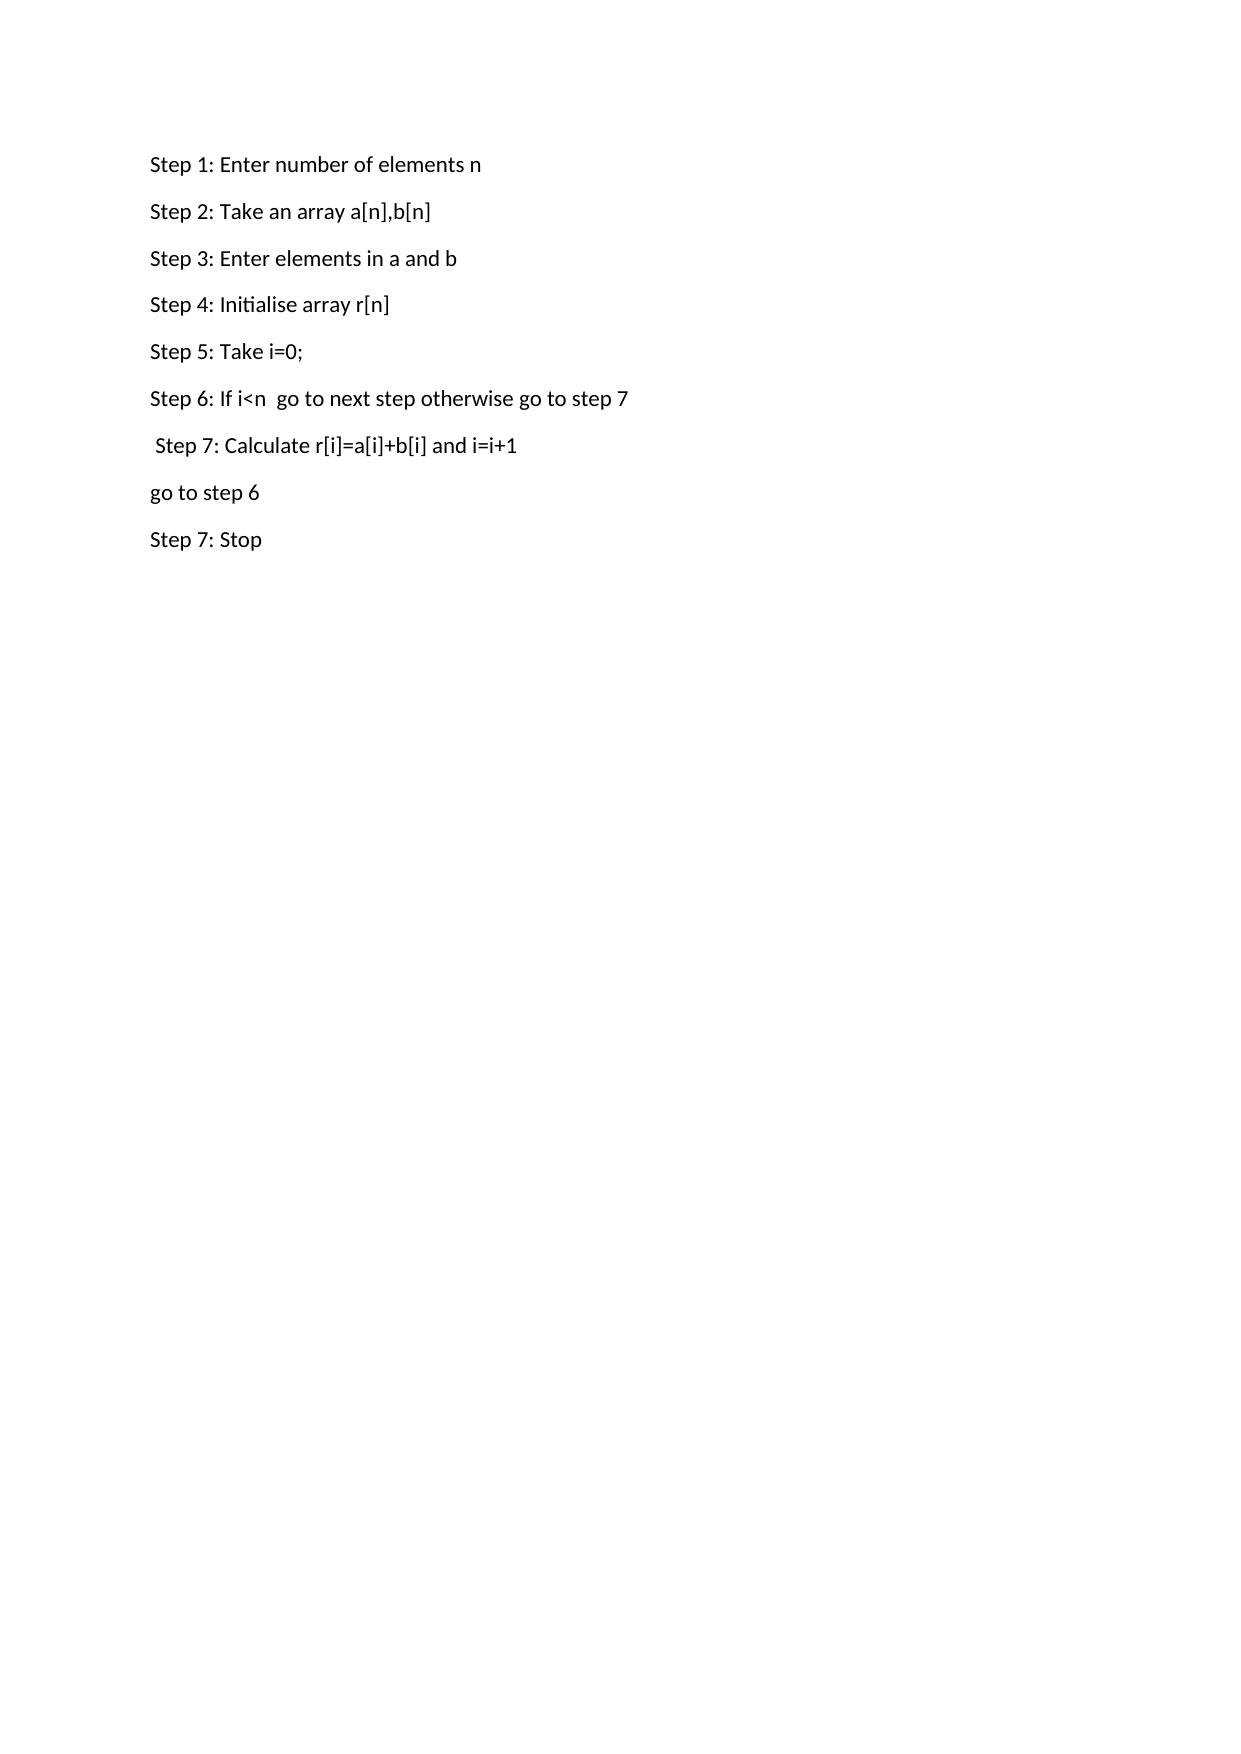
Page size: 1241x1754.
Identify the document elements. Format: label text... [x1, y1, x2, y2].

text Step 7: Calculate r[i]=a[i]+b[i] and i=i+1 [150, 431, 1090, 459]
text Step 2: Take an array a[n],b[n] [150, 197, 1090, 225]
text Step 7: Stop [150, 525, 1090, 553]
text Step 4: Initialise array r[n] [150, 291, 1090, 319]
text go to step 6 [150, 478, 1090, 506]
text Step 3: Enter elements in a and b [150, 244, 1090, 272]
text Step 5: Take i=0; [150, 337, 1090, 366]
text Step 6: If i<n go to next step otherwise go to step 7 [150, 384, 1090, 412]
text Step 1: Enter number of elements n [150, 150, 1090, 178]
